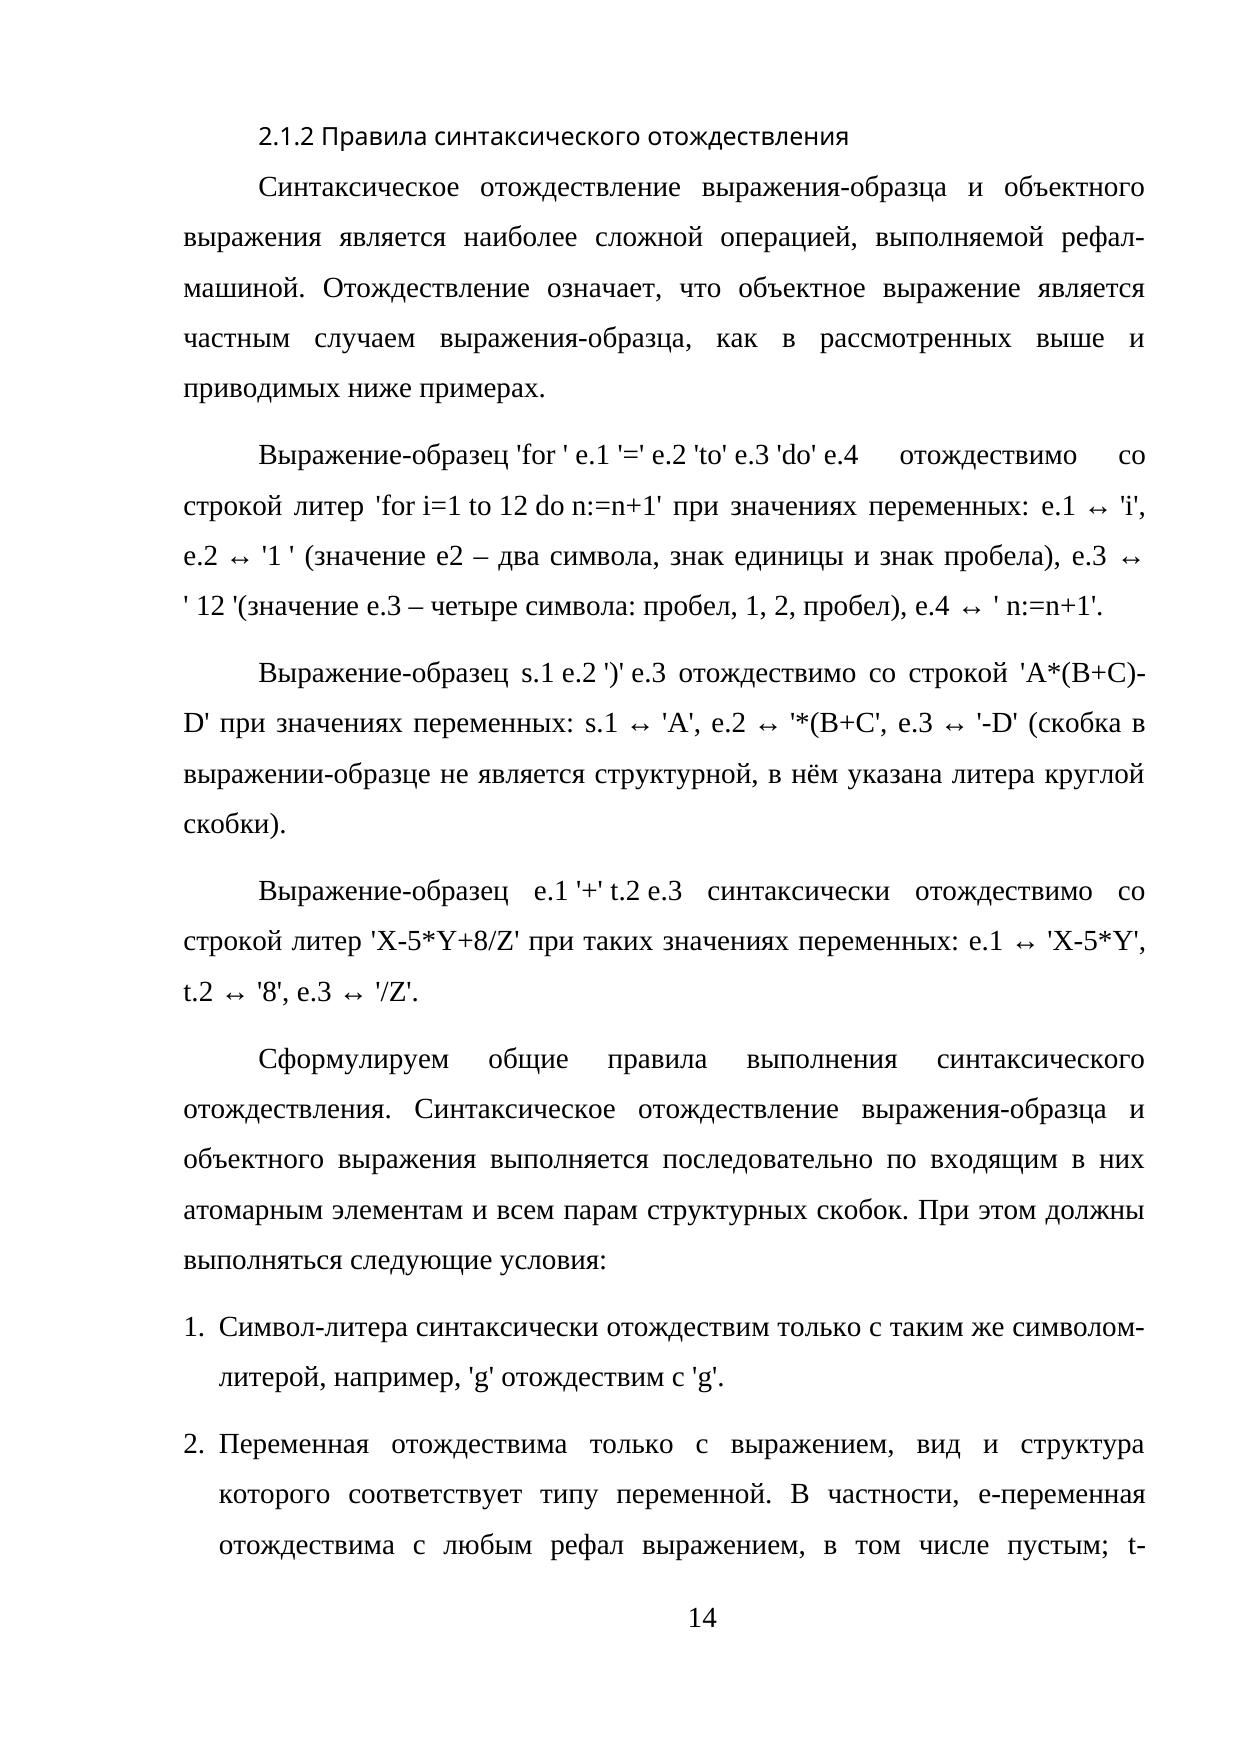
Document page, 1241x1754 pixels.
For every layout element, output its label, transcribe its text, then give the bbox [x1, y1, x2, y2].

subtitle 2.1.2 Правила синтаксического отождествления [183, 118, 1146, 152]
text Выражение-образец 'for ' e.1 '=' e.2 'to' e.3 'do' e.4 отождествимо со строкой литер 'for i=1 to 12 do n:=n+1' при значениях переменных: e.1 ↔ 'i', e.2 ↔ '1 ' (значение е2 – два символа, знак единицы и знак пробела), e.3 ↔ ' 12 '(значение е.3 – четыре символа: пробел, 1, 2, пробел), e.4 ↔ ' n:=n+1'. [183, 437, 1146, 622]
text Выражение-образец e.1 '+' t.2 e.3 синтаксически отождествимо со строкой литер 'X-5*Y+8/Z' при таких значениях переменных: e.1 ↔ 'X-5*Y', t.2 ↔ '8', e.3 ↔ '/Z'. [183, 873, 1146, 1007]
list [183, 1426, 1146, 1561]
text Выражение-образец s.1 e.2 ')' e.3 отождествимо со строкой 'A*(B+C)-D' при значениях переменных: s.1 ↔ 'A', e.2 ↔ '*(B+C', e.3 ↔ '-D' (скобка в выражении-образце не является структурной, в нём указана литера круглой скобки). [183, 655, 1146, 840]
text Сформулируем общие правила выполнения синтаксического отождествления. Синтаксическое отождествление выражения-образца и объектного выражения выполняется последовательно по входящим в них атомарным элементам и всем парам структурных скобок. При этом должны выполняться следующие условия: [183, 1041, 1146, 1276]
list Символ-литера синтаксически отождествим только с таким же символом-литерой, например, 'g' отождествим с 'g'. [183, 1309, 1146, 1393]
text Синтаксическое отождествление выражения-образца и объектного выражения является наиболее сложной операцией, выполняемой рефал-машиной. Отождествление означает, что объектное выражение является частным случаем выражения-образца, как в рассмотренных выше и приводимых ниже примерах. [183, 169, 1146, 404]
